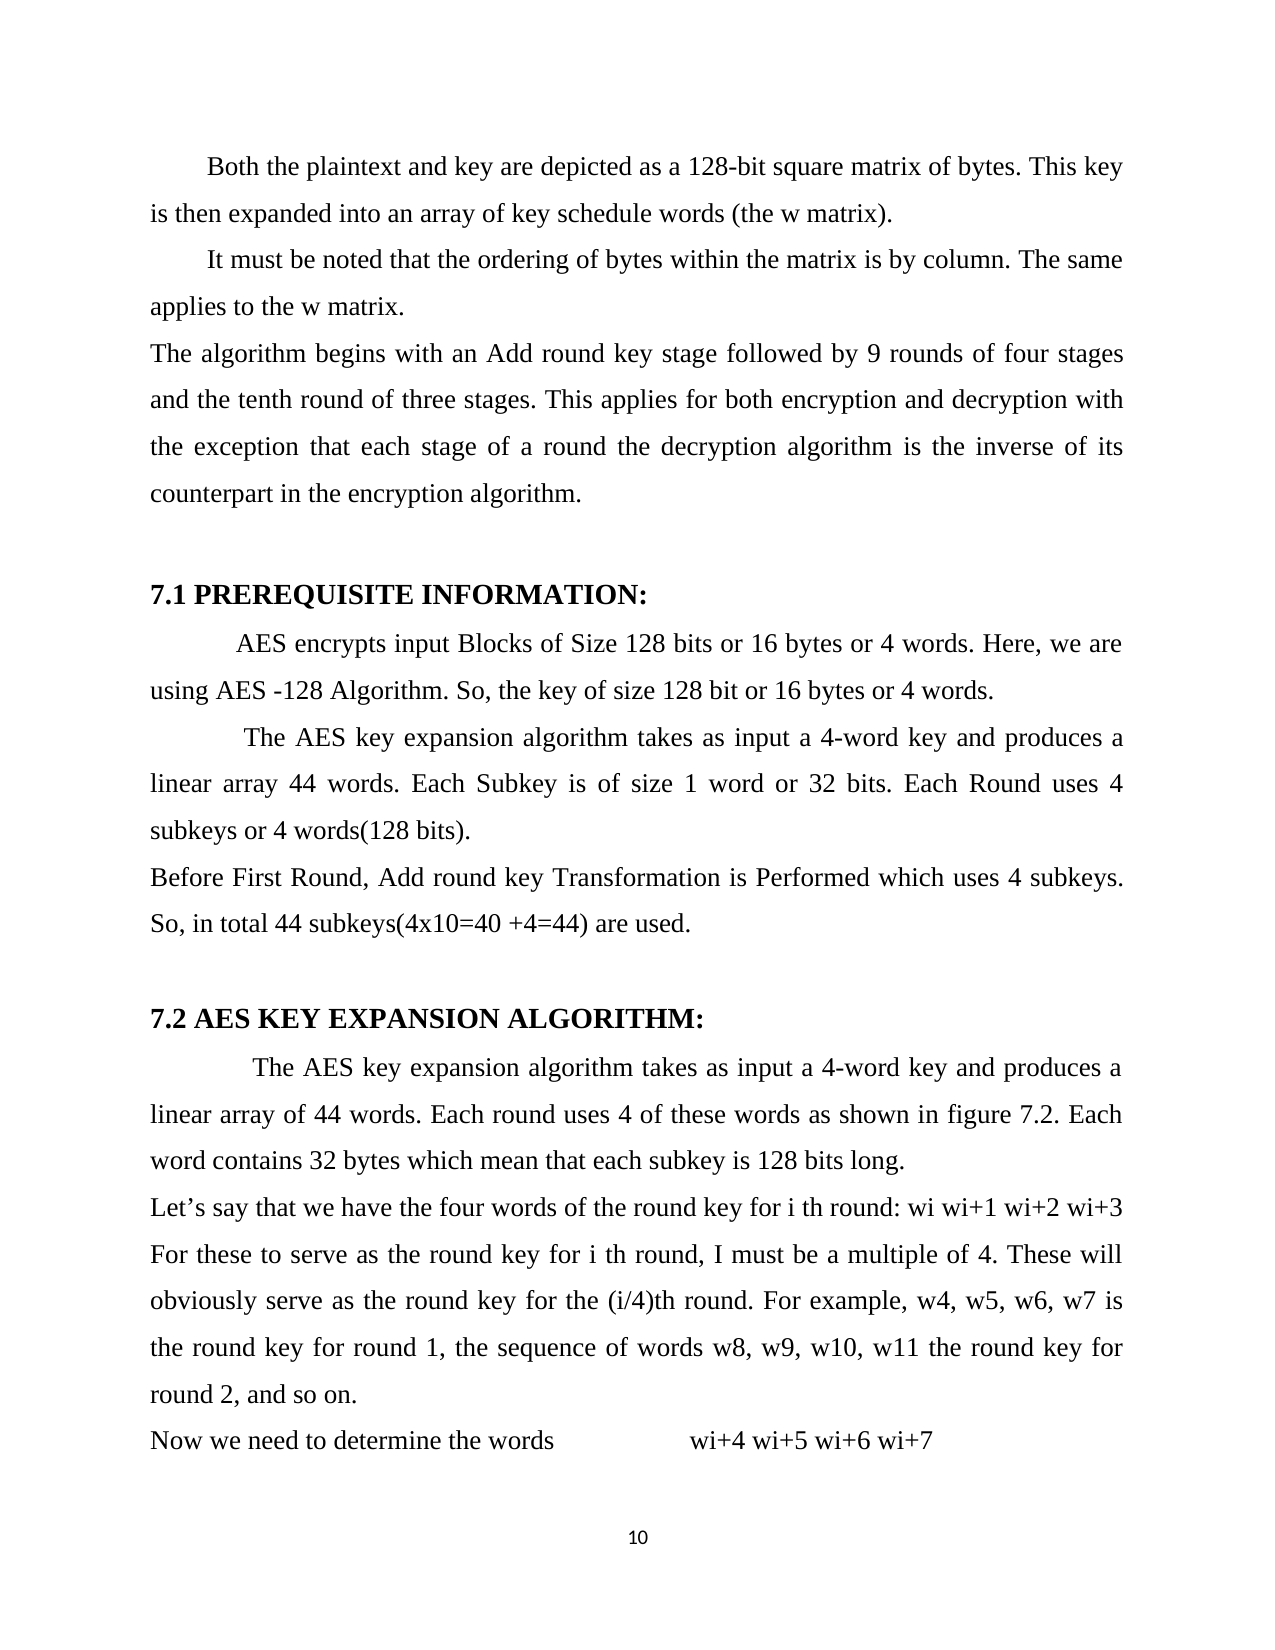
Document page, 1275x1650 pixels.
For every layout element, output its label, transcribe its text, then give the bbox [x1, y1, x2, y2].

text AES encrypts input Blocks of Size 128 bits or 16 bytes or 4 words. Here, we are using AES -128 Algorithm. So, the key of size 128 bit or 16 bytes or 4 words. [150, 627, 1125, 705]
text The algorithm begins with an Add round key stage followed by 9 rounds of four stages and the tenth round of three stages. This applies for both encryption and decryption with the exception that each stage of a round the decryption algorithm is the inverse of its counterpart in the encryption algorithm. [150, 337, 1125, 508]
text Let’s say that we have the four words of the round key for i th round: wi wi+1 wi+2 wi+3 For these to serve as the round key for i th round, I must be a multiple of 4. These will obviously serve as the round key for the (i/4)th round. For example, w4, w5, w6, w7 is the round key for round 1, the sequence of words w8, w9, w10, w11 the round key for round 2, and so on. [150, 1191, 1125, 1409]
text 7.1 PREREQUISITE INFORMATION: [150, 577, 1125, 611]
text Both the plaintext and key are depicted as a 128-bit square matrix of bytes. This key is then expanded into an array of key schedule words (the w matrix). [150, 150, 1125, 228]
text 7.2 AES KEY EXPANSION ALGORITHM: [150, 1001, 1125, 1034]
text The AES key expansion algorithm takes as input a 4-word key and produces a linear array 44 words. Each Subkey is of size 1 word or 32 bits. Each Round uses 4 subkeys or 4 words(128 bits). [150, 721, 1125, 845]
text The AES key expansion algorithm takes as input a 4-word key and produces a linear array of 44 words. Each round uses 4 of these words as shown in figure 7.2. Each word contains 32 bytes which mean that each subkey is 128 bits long. [150, 1051, 1125, 1176]
text Before First Round, Add round key Transformation is Performed which uses 4 subkeys. So, in total 44 subkeys(4x10=40 +4=44) are used. [150, 861, 1125, 939]
text It must be noted that the ordering of bytes within the matrix is by column. The same applies to the w matrix. [150, 243, 1125, 321]
text Now we need to determine the words wi+4 wi+5 wi+6 wi+7 [150, 1424, 1125, 1456]
